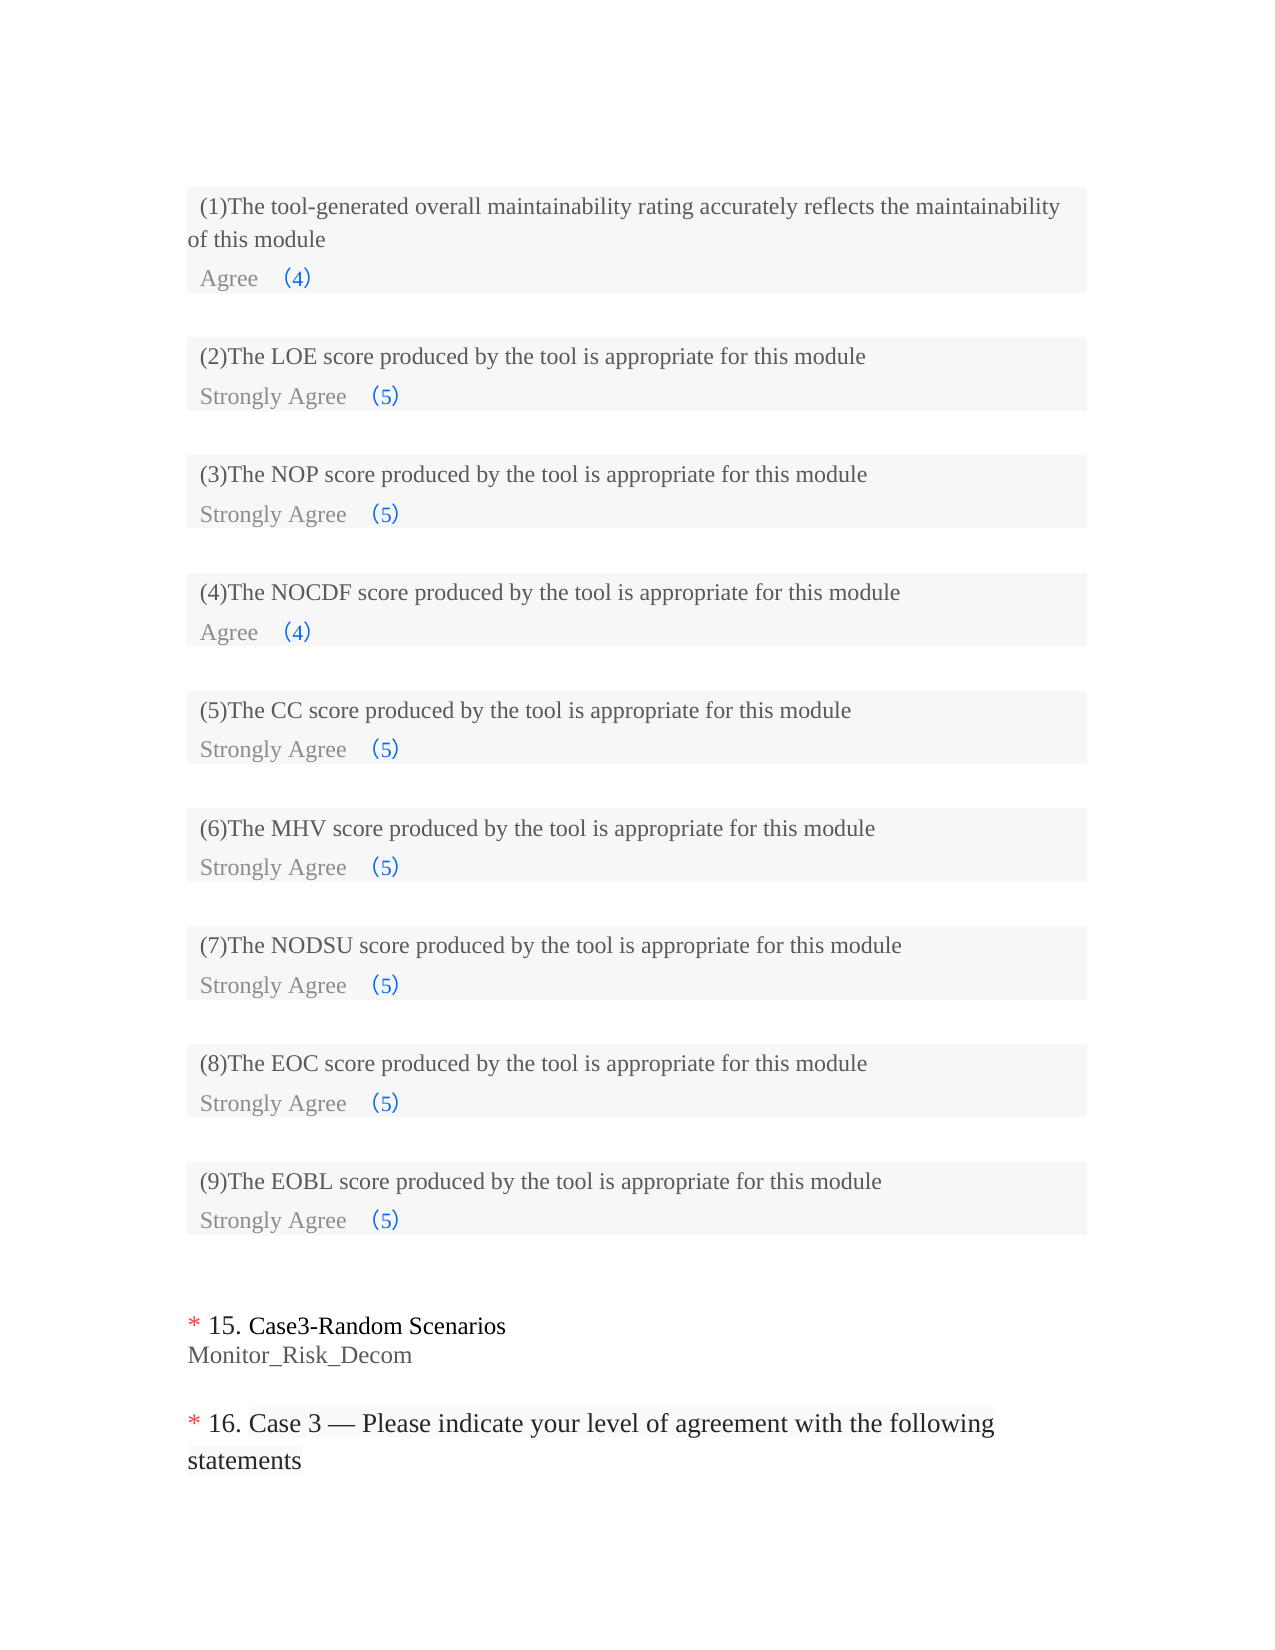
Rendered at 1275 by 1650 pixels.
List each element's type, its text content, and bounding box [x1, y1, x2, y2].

text Strongly Agree （5） [187, 496, 1087, 528]
text (1)The tool-generated overall maintainability rating accurately reflects the maintainability of this module [187, 187, 1087, 252]
text (3)The NOP score produced by the tool is appropriate for this module [187, 455, 1087, 488]
text Agree （4） [187, 613, 1087, 646]
text Agree （4） [187, 260, 1087, 293]
text (6)The MHV score produced by the tool is appropriate for this module [187, 808, 1087, 841]
text * 15. Case3-Random Scenarios [187, 1303, 1087, 1341]
text Strongly Agree （5） [187, 1085, 1087, 1117]
text (7)The NODSU score produced by the tool is appropriate for this module [187, 926, 1087, 959]
text * 16. Case 3 — Please indicate your level of agreement with the following statements [187, 1401, 1087, 1476]
text (9)The EOBL score produced by the tool is appropriate for this module [187, 1162, 1087, 1195]
text Monitor_Risk_Decom [187, 1341, 1087, 1369]
text (2)The LOE score produced by the tool is appropriate for this module [187, 337, 1087, 370]
text (5)The CC score produced by the tool is appropriate for this module [187, 691, 1087, 723]
text Strongly Agree （5） [187, 731, 1087, 764]
text Strongly Agree （5） [187, 849, 1087, 882]
text (4)The NOCDF score produced by the tool is appropriate for this module [187, 573, 1087, 606]
text (8)The EOC score produced by the tool is appropriate for this module [187, 1044, 1087, 1077]
text Strongly Agree （5） [187, 967, 1087, 1000]
text Strongly Agree （5） [187, 1202, 1087, 1235]
text Strongly Agree （5） [187, 378, 1087, 411]
